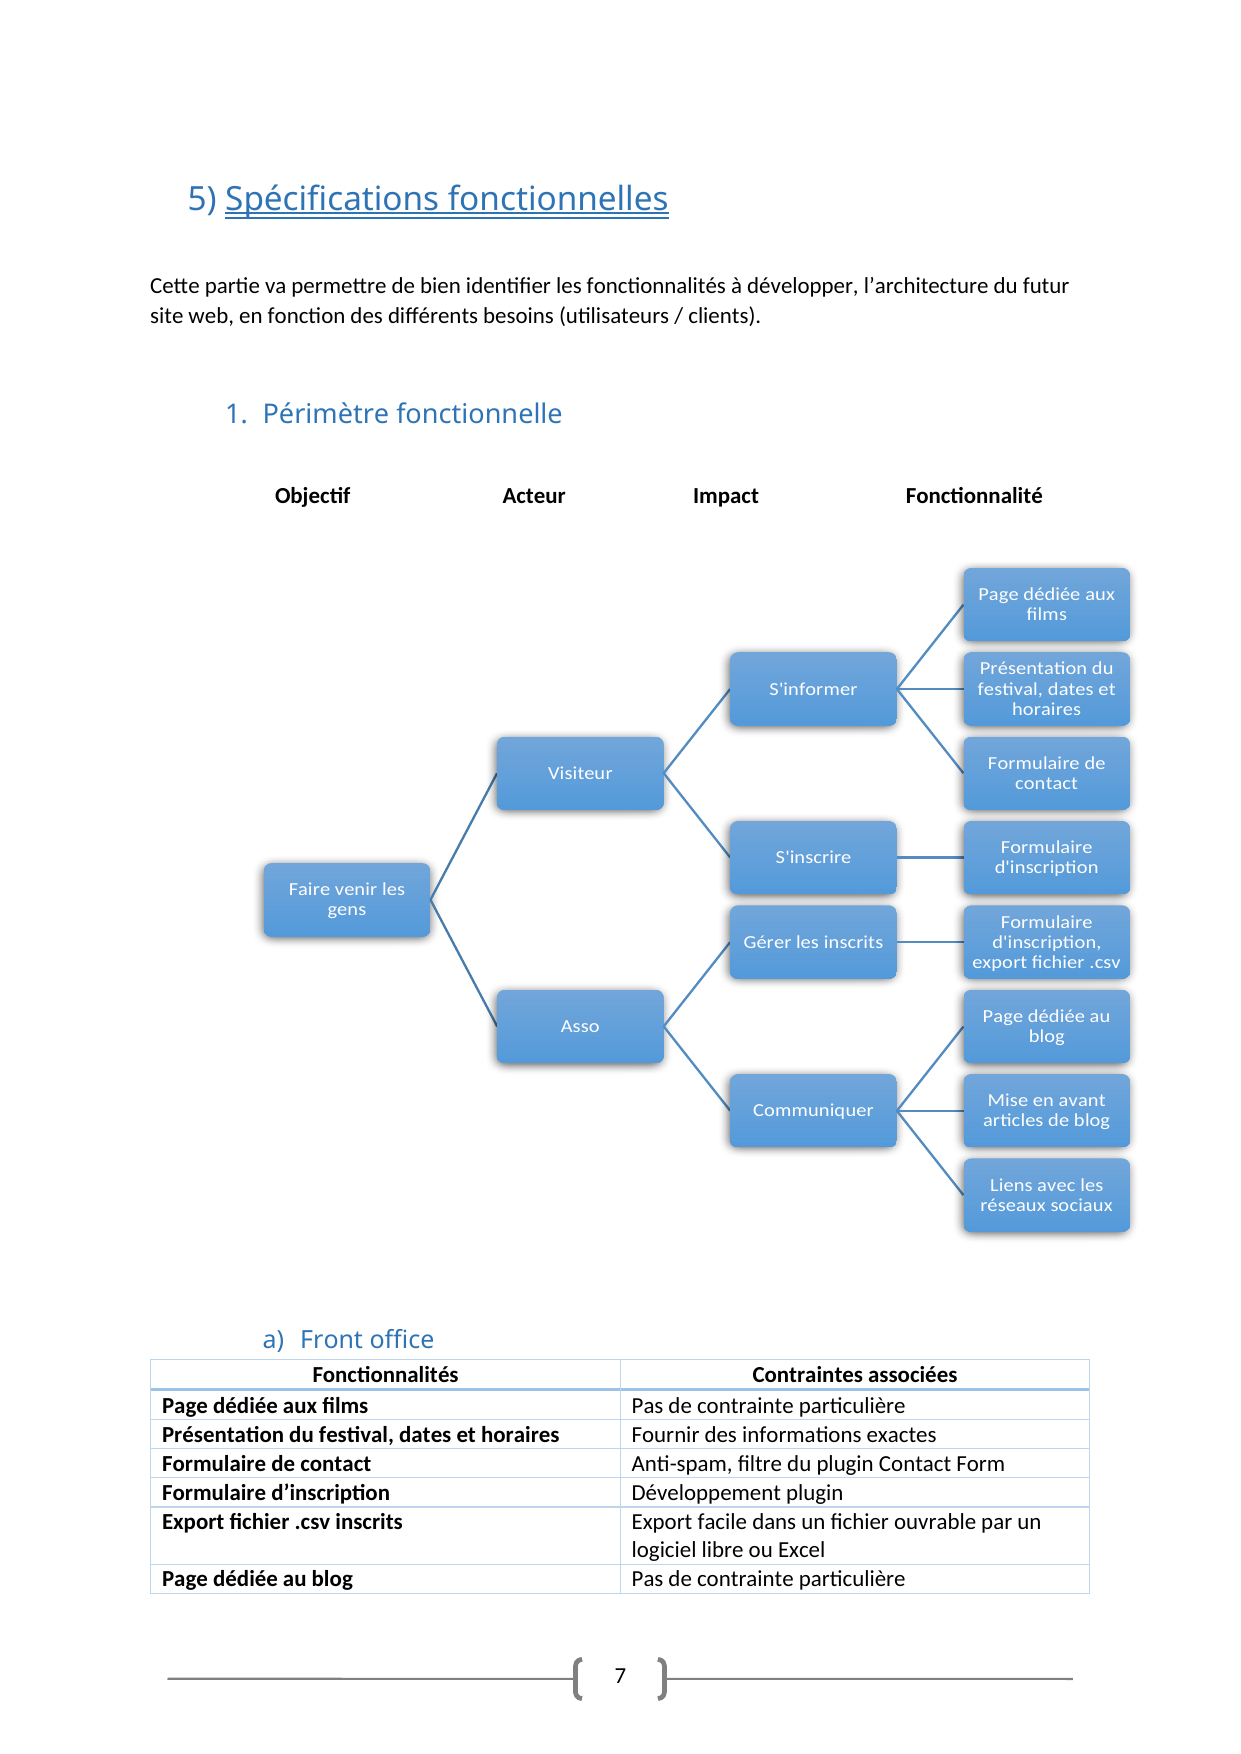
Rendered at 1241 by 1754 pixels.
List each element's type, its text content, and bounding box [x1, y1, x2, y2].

table_header Impact [593, 481, 859, 509]
subtitle Front office [262, 1322, 1090, 1356]
text Cette partie va permettre de bien identifier les fonctionnalités à développer, l’architecture du futur site web, en fonction des différents besoins (utilisateurs / clients). [150, 271, 1090, 329]
table_header Acteur [400, 481, 593, 509]
table_cell Export fichier .csv inscrits [151, 1508, 620, 1563]
table_cell Export facile dans un fichier ouvrable par un logiciel libre ou Excel [621, 1508, 1089, 1563]
table_cell Page dédiée au blog [151, 1565, 620, 1592]
table_header Fonctionnalités [151, 1360, 620, 1388]
table_header Objectif [150, 481, 400, 509]
subtitle Périmètre fonctionnelle [225, 395, 1090, 432]
table_cell Formulaire d’inscription [151, 1478, 620, 1506]
table_cell Pas de contrainte particulière [621, 1565, 1089, 1592]
table_cell Développement plugin [621, 1478, 1089, 1506]
table_cell Présentation du festival, dates et horaires [151, 1420, 620, 1448]
subtitle Spécifications fonctionnelles [187, 175, 1090, 220]
table_cell Pas de contrainte particulière [621, 1391, 1089, 1419]
table_cell Fournir des informations exactes [621, 1420, 1089, 1448]
table_header Fonctionnalité [859, 481, 1089, 509]
table_cell Page dédiée aux films [151, 1391, 620, 1419]
table_cell Anti-spam, filtre du plugin Contact Form [621, 1449, 1089, 1477]
table_cell Formulaire de contact [151, 1449, 620, 1477]
table_header Contraintes associées [621, 1360, 1089, 1388]
